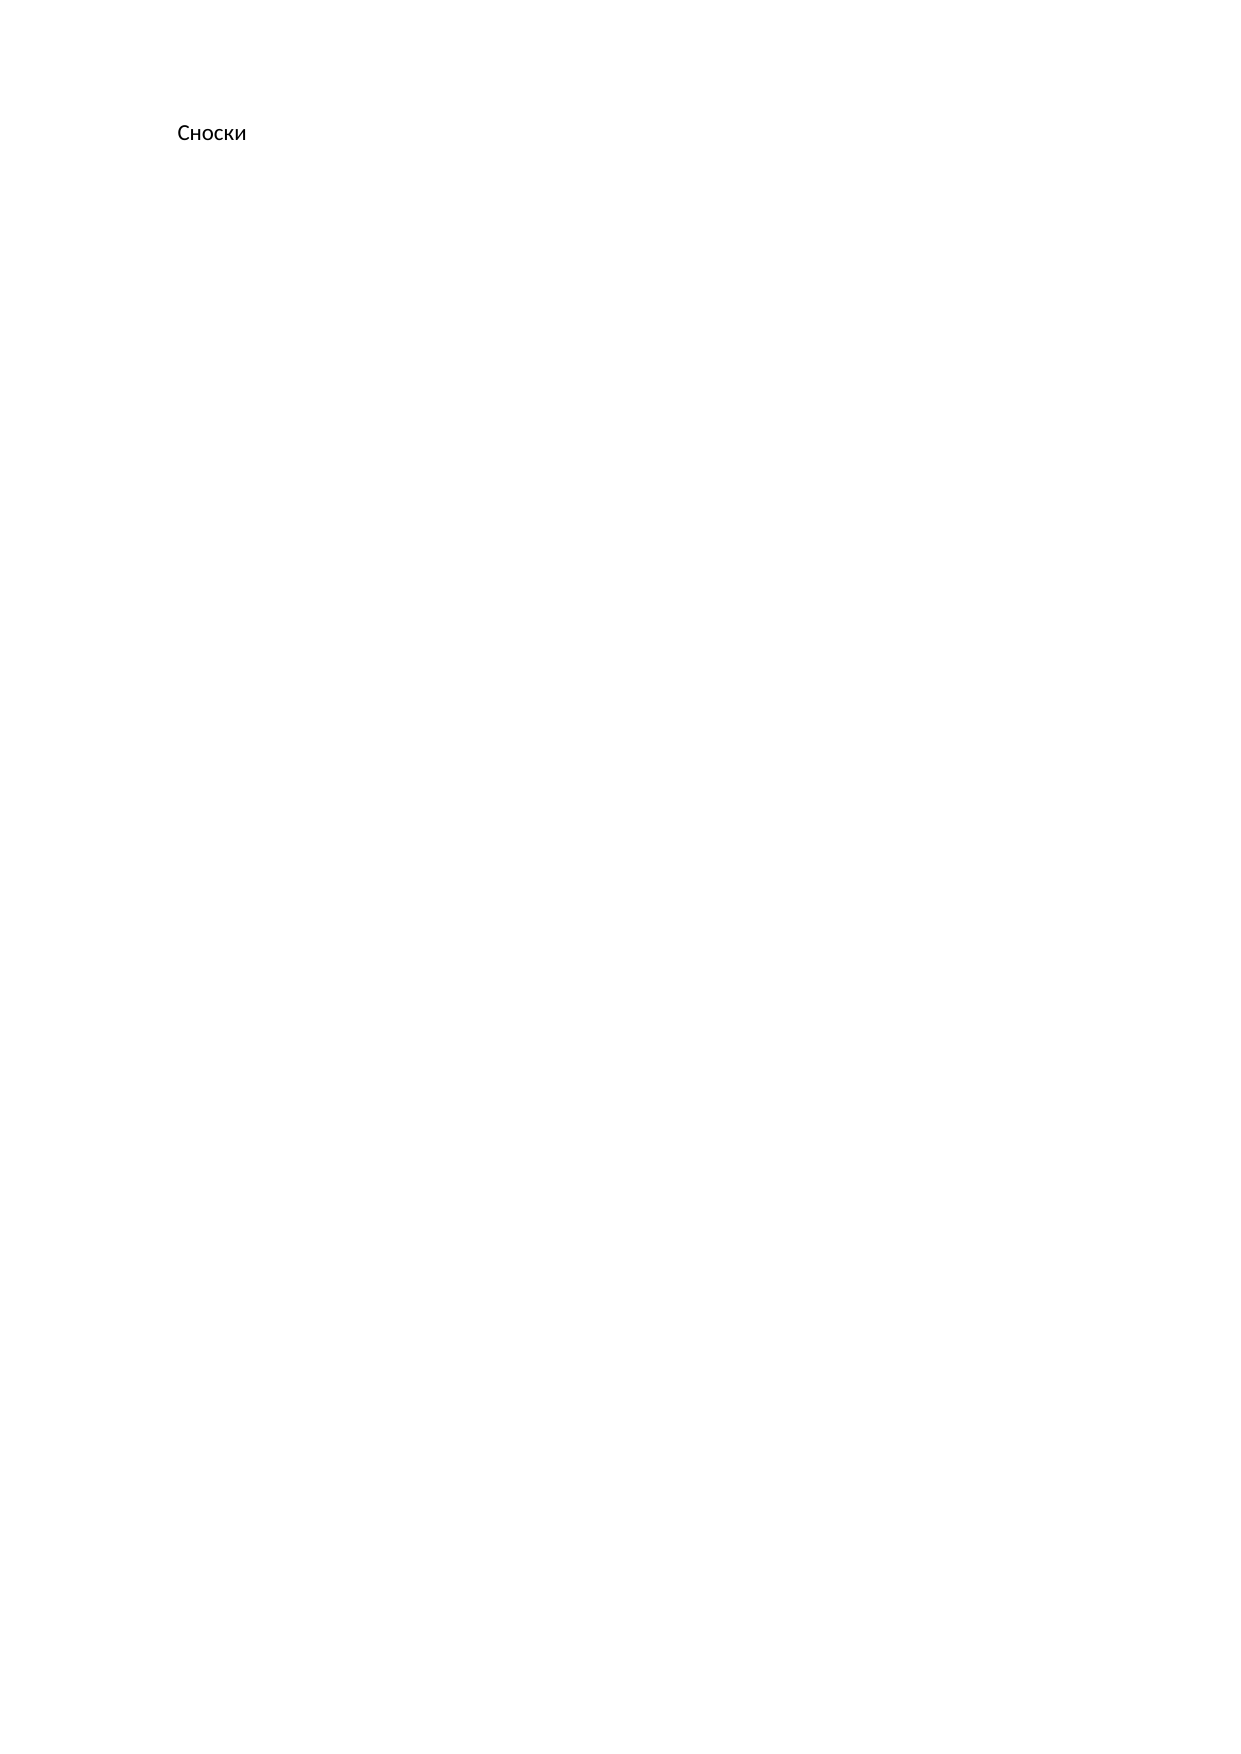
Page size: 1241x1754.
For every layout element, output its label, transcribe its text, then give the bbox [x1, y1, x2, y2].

text Сноски [177, 118, 1152, 178]
